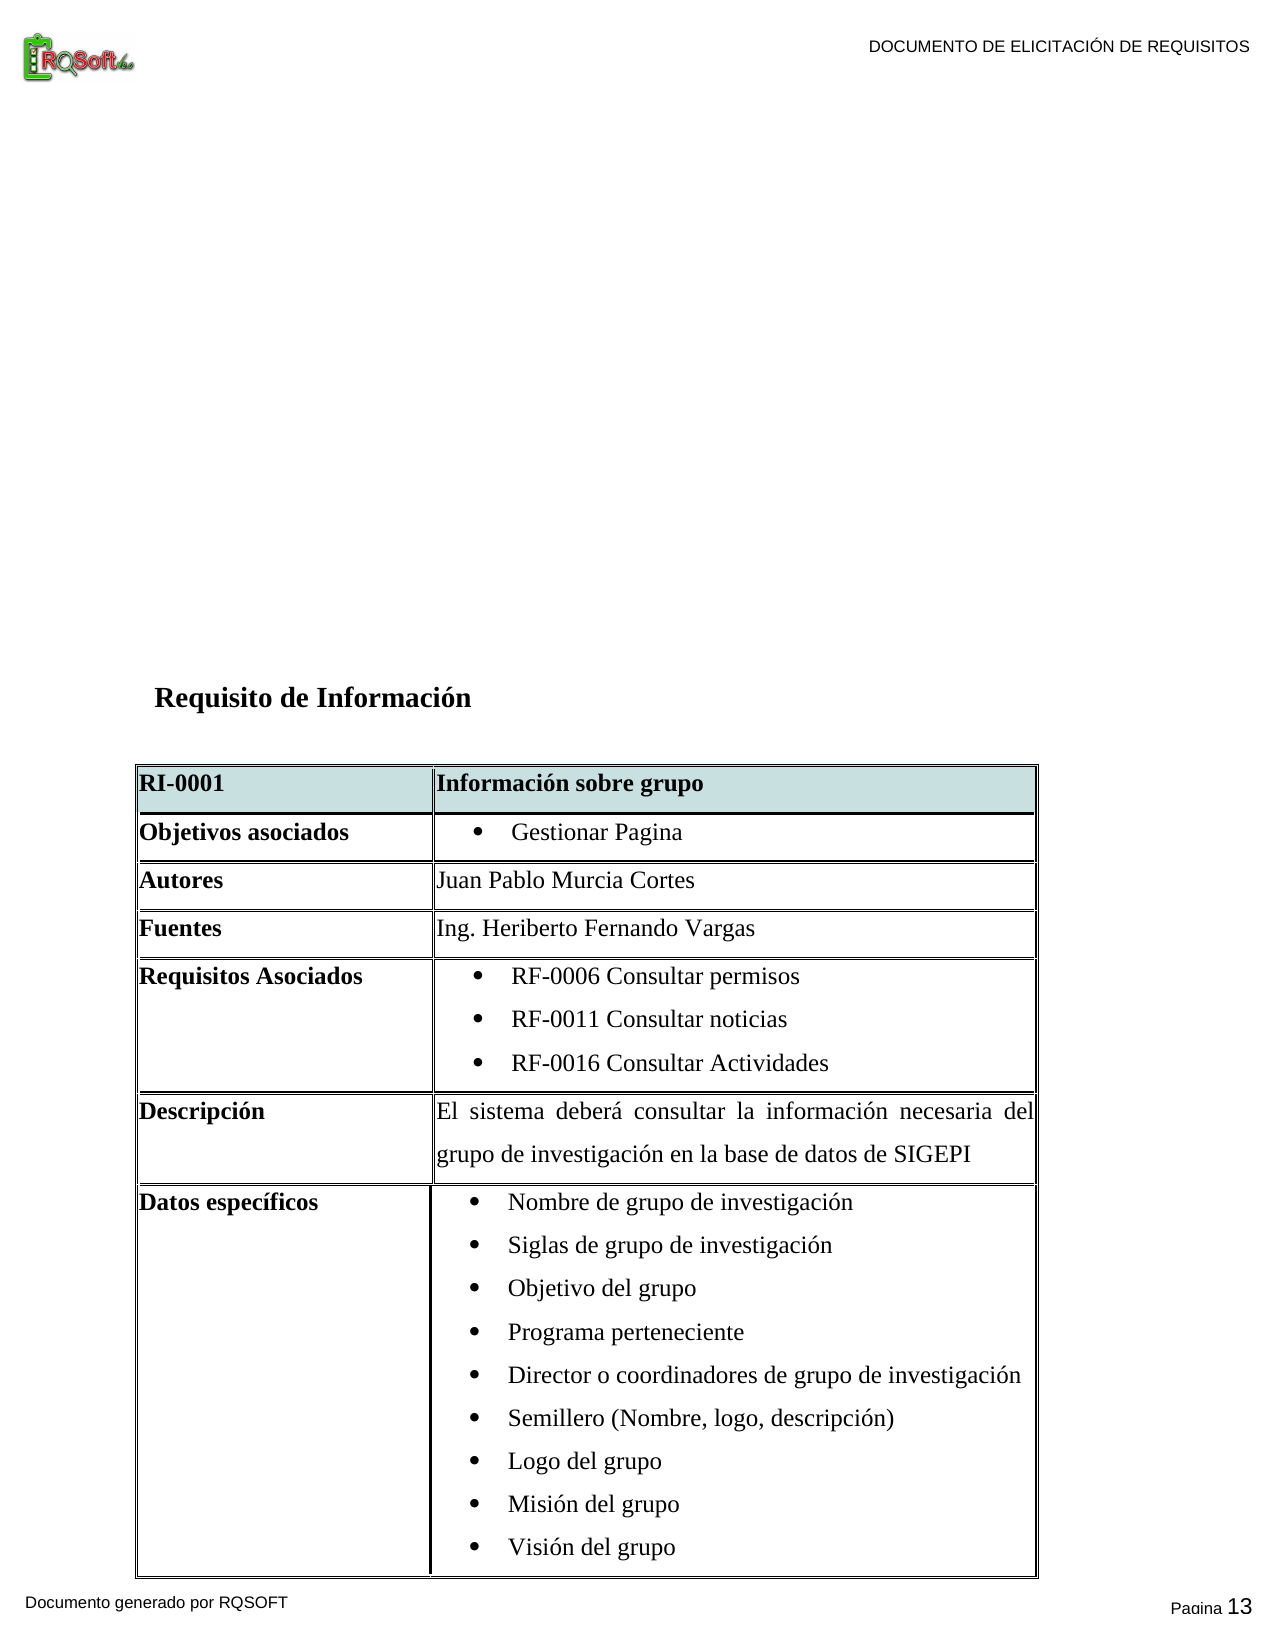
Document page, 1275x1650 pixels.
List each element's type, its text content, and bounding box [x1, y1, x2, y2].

table_cell RF-0006 Consultar permisos RF-0011 Consultar noticias RF-0016 Consultar Actividades [434, 957, 1037, 1091]
picture [20, 31, 135, 83]
table_cell Gestionar Pagina [435, 812, 1035, 860]
table_cell El sistema deberá consultar la información necesaria del grupo de investigación en la base de datos de SIGEPI [435, 1091, 1036, 1182]
table_header Información sobre grupo [434, 767, 1035, 812]
table_header RI-0001 [138, 767, 434, 812]
table_cell Objetivos asociados [138, 812, 432, 860]
table_cell Datos específicos [138, 1183, 430, 1576]
table_cell Autores [138, 860, 432, 908]
table_cell Fuentes [138, 909, 432, 957]
list Requisito de Información [154, 680, 1121, 713]
table_cell Requisitos Asociados [136, 957, 434, 1091]
table_cell Descripción [138, 1091, 432, 1182]
table_cell Ing. Heriberto Fernando Vargas [435, 909, 1036, 957]
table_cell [430, 1183, 1036, 1576]
table_cell Juan Pablo Murcia Cortes [435, 860, 1036, 908]
